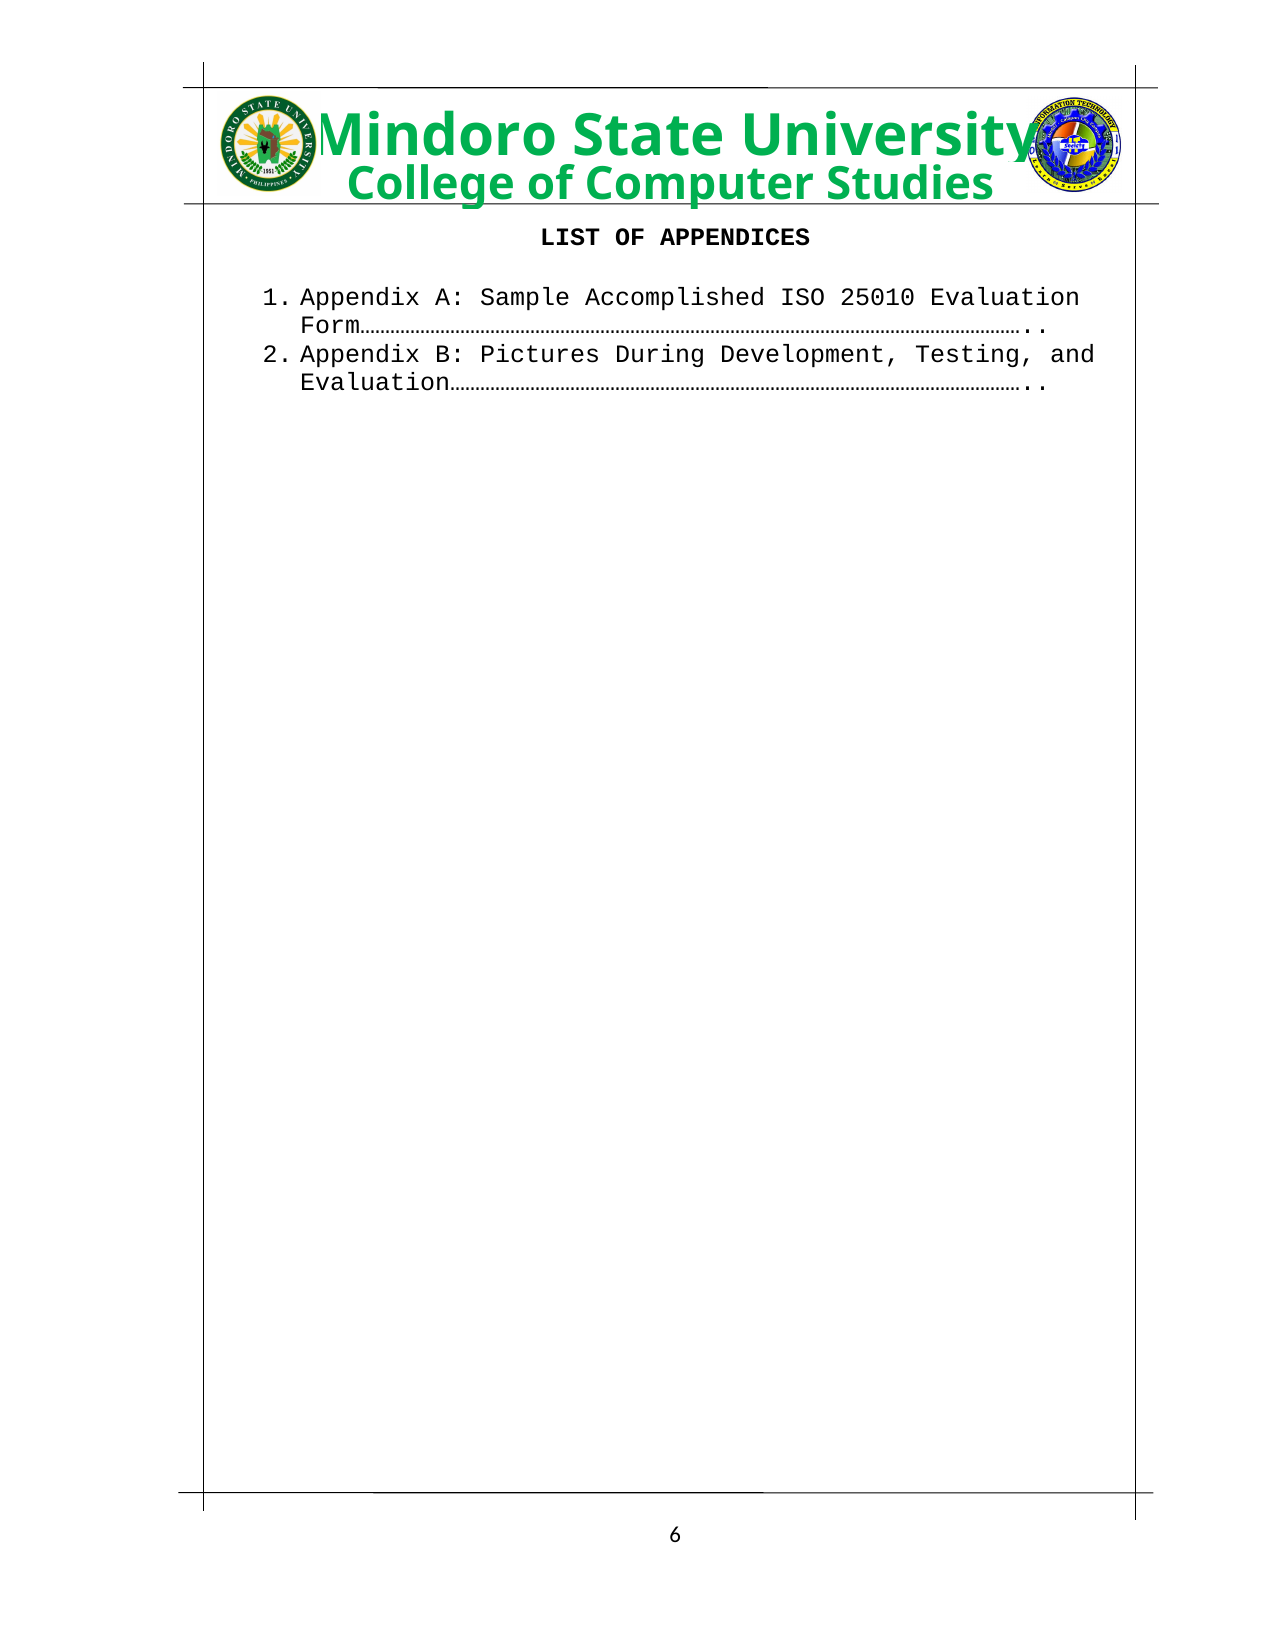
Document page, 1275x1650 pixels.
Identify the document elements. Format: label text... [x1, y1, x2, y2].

list Appendix B: Pictures During Development, Testing, and Evaluation…………………………………………………………………………………………………….. [262, 341, 1125, 398]
text LIST OF APPENDICES [225, 225, 1125, 253]
picture [216, 91, 321, 196]
list Appendix A: Sample Accomplished ISO 25010 Evaluation Form…………………………………………………………………………………………………………………….. [262, 285, 1125, 341]
picture [1026, 96, 1122, 193]
